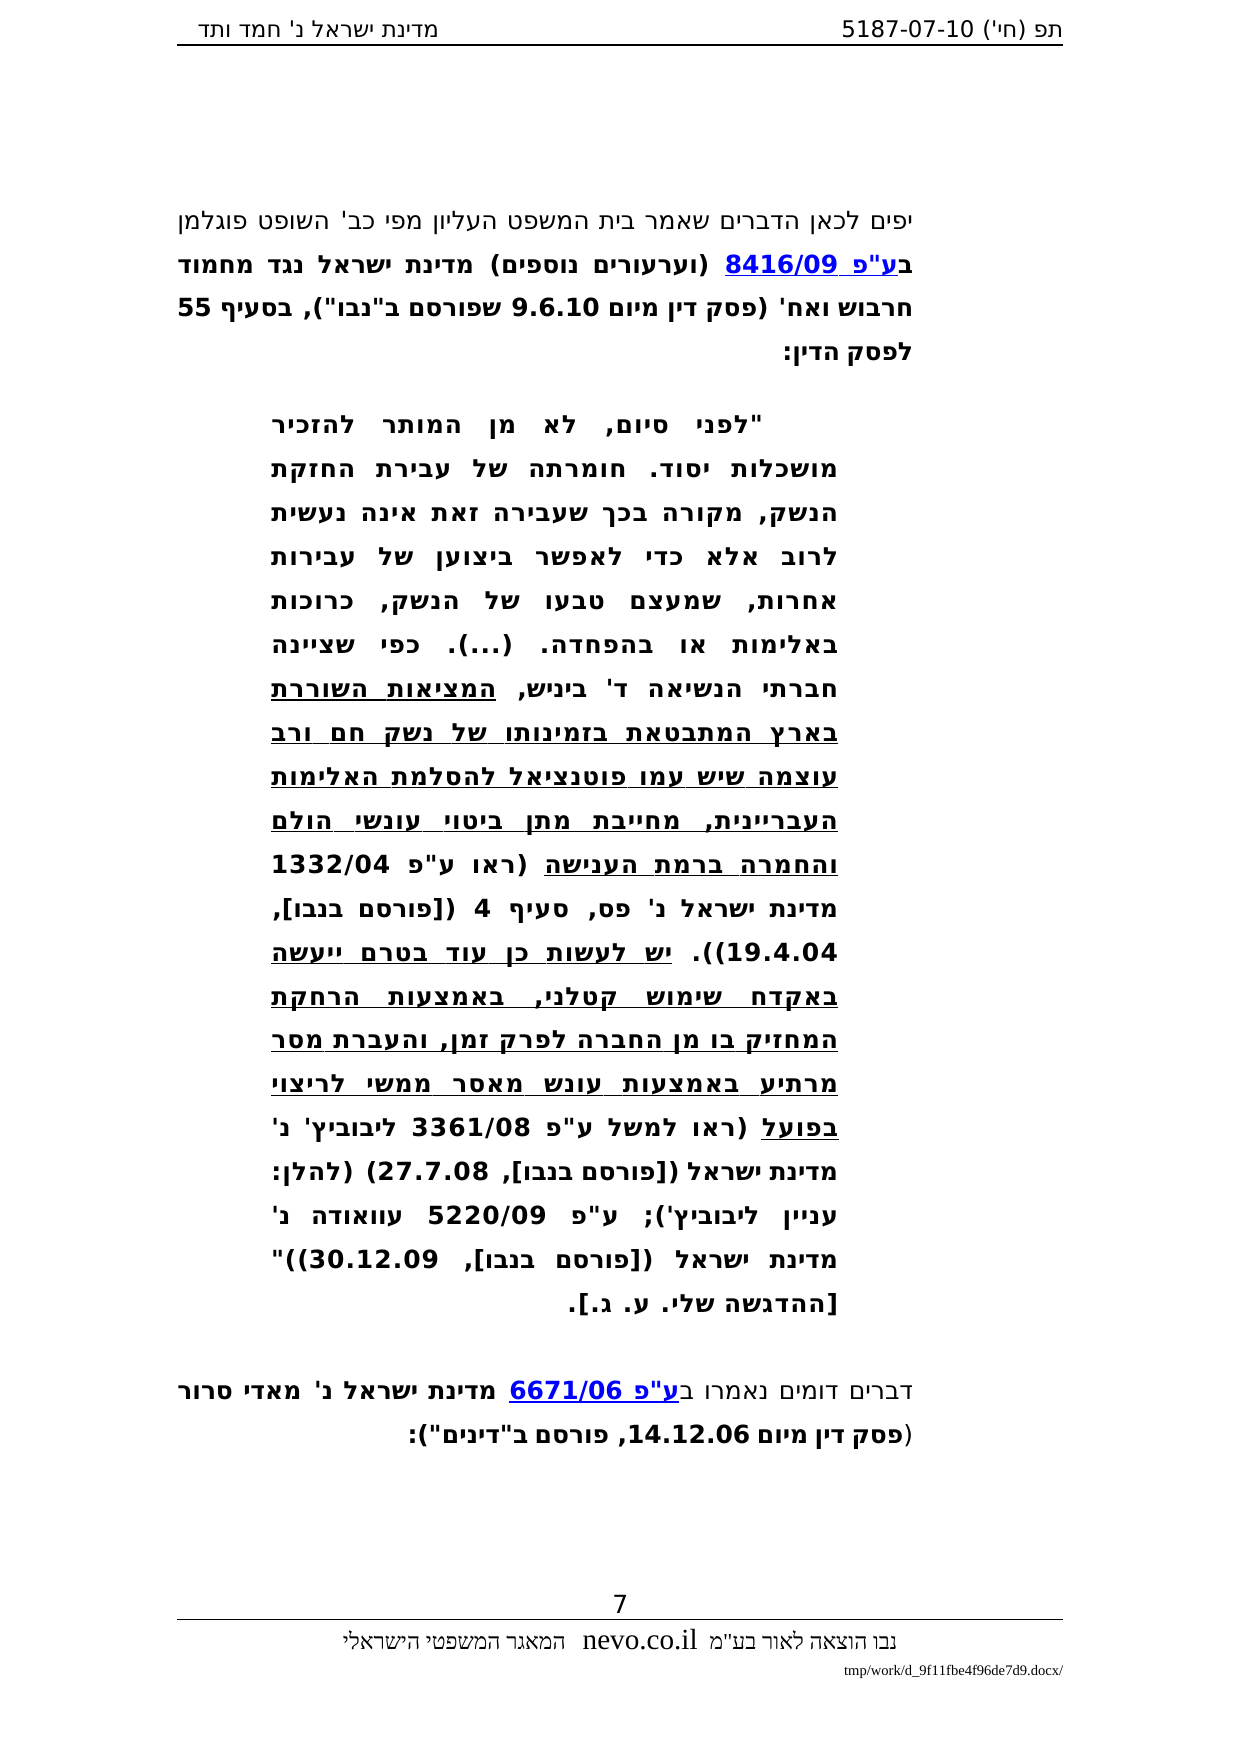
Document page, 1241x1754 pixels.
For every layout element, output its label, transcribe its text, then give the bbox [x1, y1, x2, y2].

text דברים דומים נאמרו בע"פ 6671/06 מדינת ישראל נ' מאדי סרור (פסק דין מיום 14.12.06, פורסם ב"דינים"): [177, 1376, 988, 1449]
text יפים לכאן הדברים שאמר בית המשפט העליון מפי כב' השופט פוגלמן בע"פ 8416/09 (וערעורים נוספים) מדינת ישראל נגד מחמוד חרבוש ואח' (פסק דין מיום 9.6.10 שפורסם ב"נבו"), בסעיף 55 לפסק הדין: [177, 206, 988, 367]
text "לפני סיום, לא מן המותר להזכיר מושכלות יסוד. חומרתה של עבירת החזקת הנשק, מקורה בכך שעבירה זאת אינה נעשית לרוב אלא כדי לאפשר ביצוען של עבירות אחרות, שמעצם טבעו של הנשק, כרוכות באלימות או בהפחדה. (...). כפי שציינה חברתי הנשיאה ד' ביניש, המציאות השוררת בארץ המתבטאת בזמינותו של נשק חם ורב עוצמה שיש עמו פוטנציאל להסלמת האלימות העבריינית, מחייבת מתן ביטוי עונשי הולם והחמרה ברמת הענישה (ראו ע"פ 1332/04 מדינת ישראל נ' פס, סעיף 4 ([פורסם בנבו], 19.4.04)). יש לעשות כן עוד בטרם ייעשה באקדח שימוש קטלני, באמצעות הרחקת המחזיק בו מן החברה לפרק זמן, והעברת מסר מרתיע באמצעות עונש מאסר ממשי לריצוי בפועל (ראו למשל ע"פ 3361/08 ליבוביץ' נ' מדינת ישראל ([פורסם בנבו], 27.7.08) (להלן: עניין ליבוביץ'); ע"פ 5220/09 עוואודה נ' מדינת ישראל ([פורסם בנבו], 30.12.09))" [ההדגשה שלי. ע. ג.]. [271, 410, 1063, 1318]
